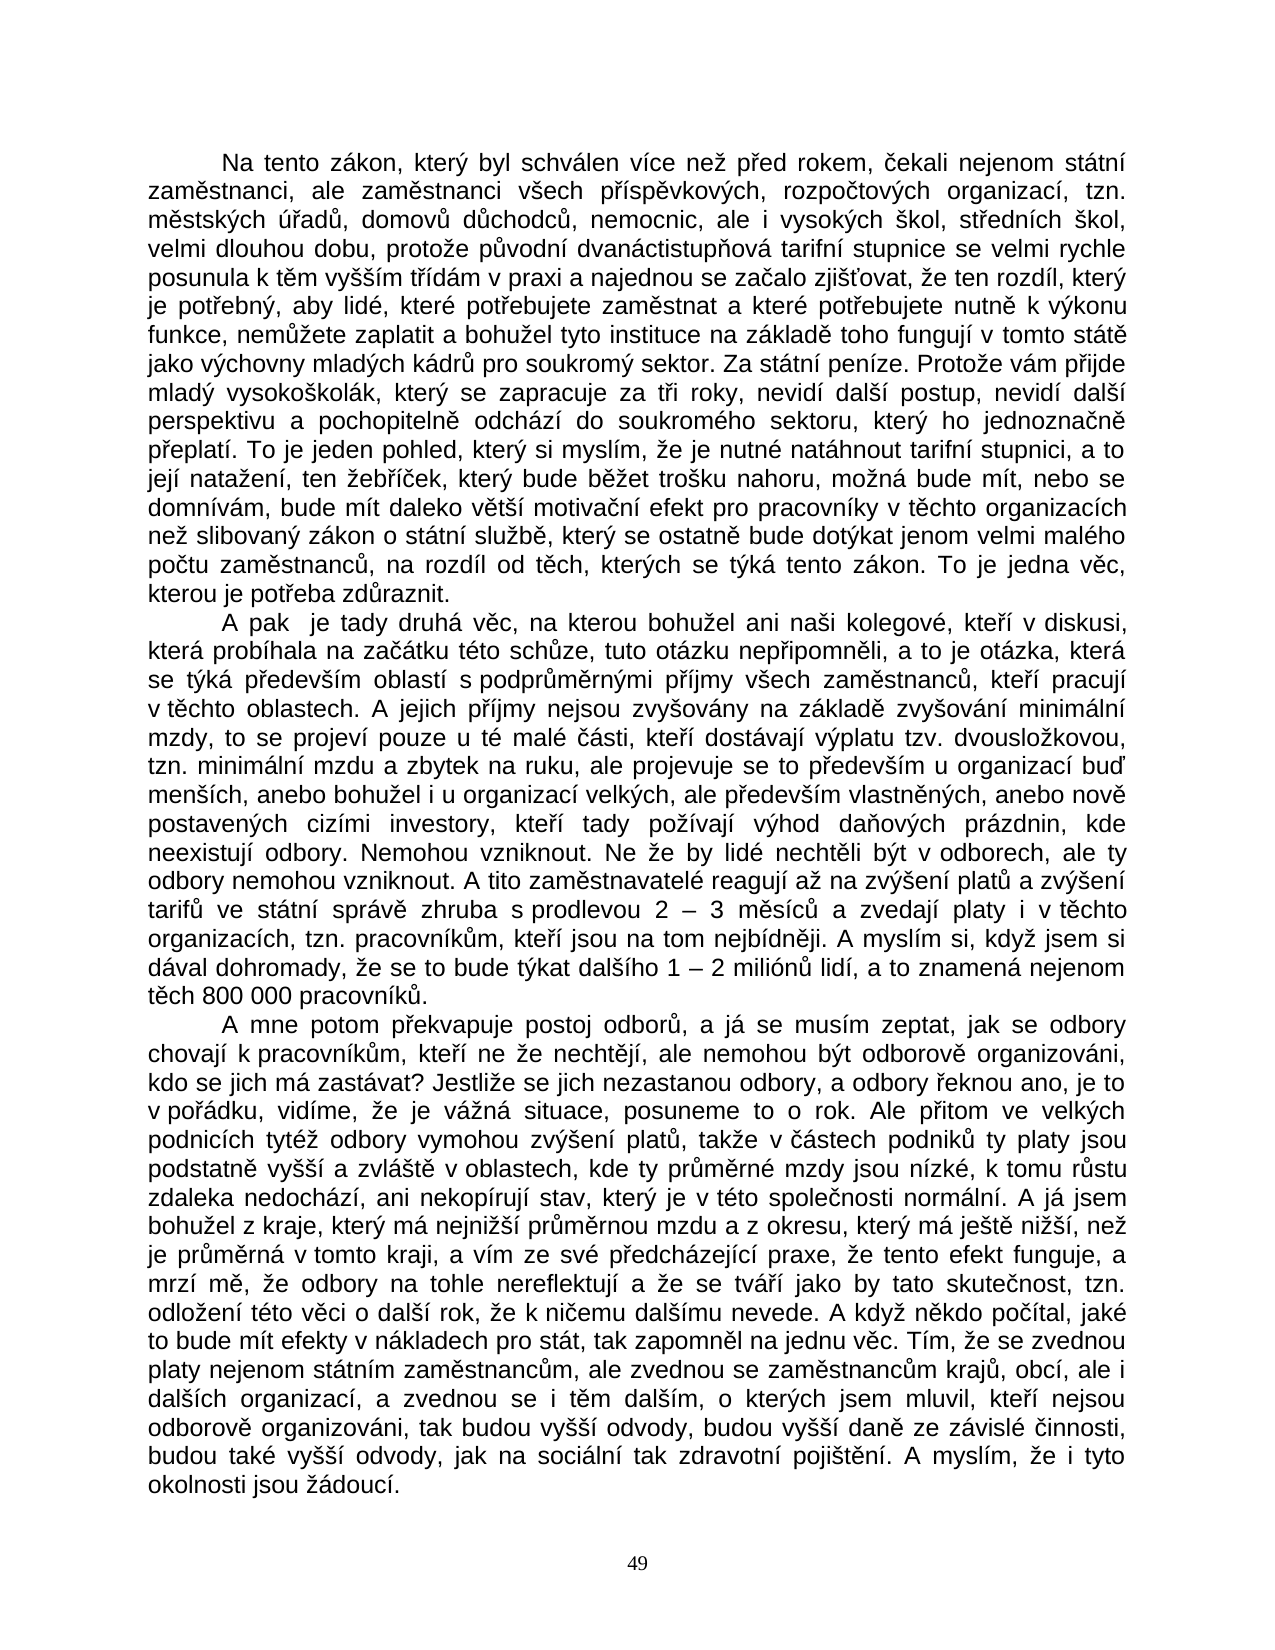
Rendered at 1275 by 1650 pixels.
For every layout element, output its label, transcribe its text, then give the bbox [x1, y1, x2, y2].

text Na tento zákon, který byl schválen více než před rokem, čekali nejenom státní zaměstnanci, ale zaměstnanci všech příspěvkových, rozpočtových organizací, tzn. městských úřadů, domovů důchodců, nemocnic, ale i vysokých škol, středních škol, velmi dlouhou dobu, protože původní dvanáctistupňová tarifní stupnice se velmi rychle posunula k těm vyšším třídám v praxi a najednou se začalo zjišťovat, že ten rozdíl, který je potřebný, aby lidé, které potřebujete zaměstnat a které potřebujete nutně k výkonu funkce, nemůžete zaplatit a bohužel tyto instituce na základě toho fungují v tomto státě jako výchovny mladých kádrů pro soukromý sektor. Za státní peníze. Protože vám přijde mladý vysokoškolák, který se zapracuje za tři roky, nevidí další postup, nevidí další perspektivu a pochopitelně odchází do soukromého sektoru, který ho jednoznačně přeplatí. To je jeden pohled, který si myslím, že je nutné natáhnout tarifní stupnici, a to její natažení, ten žebříček, který bude běžet trošku nahoru, možná bude mít, nebo se domnívám, bude mít daleko větší motivační efekt pro pracovníky v těchto organizacích než slibovaný zákon o státní službě, který se ostatně bude dotýkat jenom velmi malého počtu zaměstnanců, na rozdíl od těch, kterých se týká tento zákon. To je jedna věc, kterou je potřeba zdůraznit. [148, 148, 1127, 608]
text A pak je tady druhá věc, na kterou bohužel ani naši kolegové, kteří v diskusi, která probíhala na začátku této schůze, tuto otázku nepřipomněli, a to je otázka, která se týká především oblastí s podprůměrnými příjmy všech zaměstnanců, kteří pracují v těchto oblastech. A jejich příjmy nejsou zvyšovány na základě zvyšování minimální mzdy, to se projeví pouze u té malé části, kteří dostávají výplatu tzv. dvousložkovou, tzn. minimální mzdu a zbytek na ruku, ale projevuje se to především u organizací buď menších, anebo bohužel i u organizací velkých, ale především vlastněných, anebo nově postavených cizími investory, kteří tady požívají výhod daňových prázdnin, kde neexistují odbory. Nemohou vzniknout. Ne že by lidé nechtěli být v odborech, ale ty odbory nemohou vzniknout. A tito zaměstnavatelé reagují až na zvýšení platů a zvýšení tarifů ve státní správě zhruba s prodlevou 2 – 3 měsíců a zvedají platy i v těchto organizacích, tzn. pracovníkům, kteří jsou na tom nejbídněji. A myslím si, když jsem si dával dohromady, že se to bude týkat dalšího 1 – 2 miliónů lidí, a to znamená nejenom těch 800 000 pracovníků. [148, 608, 1127, 1010]
text A mne potom překvapuje postoj odborů, a já se musím zeptat, jak se odbory chovají k pracovníkům, kteří ne že nechtějí, ale nemohou být odborově organizováni, kdo se jich má zastávat? Jestliže se jich nezastanou odbory, a odbory řeknou ano, je to v pořádku, vidíme, že je vážná situace, posuneme to o rok. Ale přitom ve velkých podnicích tytéž odbory vymohou zvýšení platů, takže v částech podniků ty platy jsou podstatně vyšší a zvláště v oblastech, kde ty průměrné mzdy jsou nízké, k tomu růstu zdaleka nedochází, ani nekopírují stav, který je v této společnosti normální. A já jsem bohužel z kraje, který má nejnižší průměrnou mzdu a z okresu, který má ještě nižší, než je průměrná v tomto kraji, a vím ze své předcházející praxe, že tento efekt funguje, a mrzí mě, že odbory na tohle nereflektují a že se tváří jako by tato skutečnost, tzn. odložení této věci o další rok, že k ničemu dalšímu nevede. A když někdo počítal, jaké to bude mít efekty v nákladech pro stát, tak zapomněl na jednu věc. Tím, že se zvednou platy nejenom státním zaměstnancům, ale zvednou se zaměstnancům krajů, obcí, ale i dalších organizací, a zvednou se i těm dalším, o kterých jsem mluvil, kteří nejsou odborově organizováni, tak budou vyšší odvody, budou vyšší daně ze závislé činnosti, budou také vyšší odvody, jak na sociální tak zdravotní pojištění. A myslím, že i tyto okolnosti jsou žádoucí. [148, 1010, 1127, 1499]
